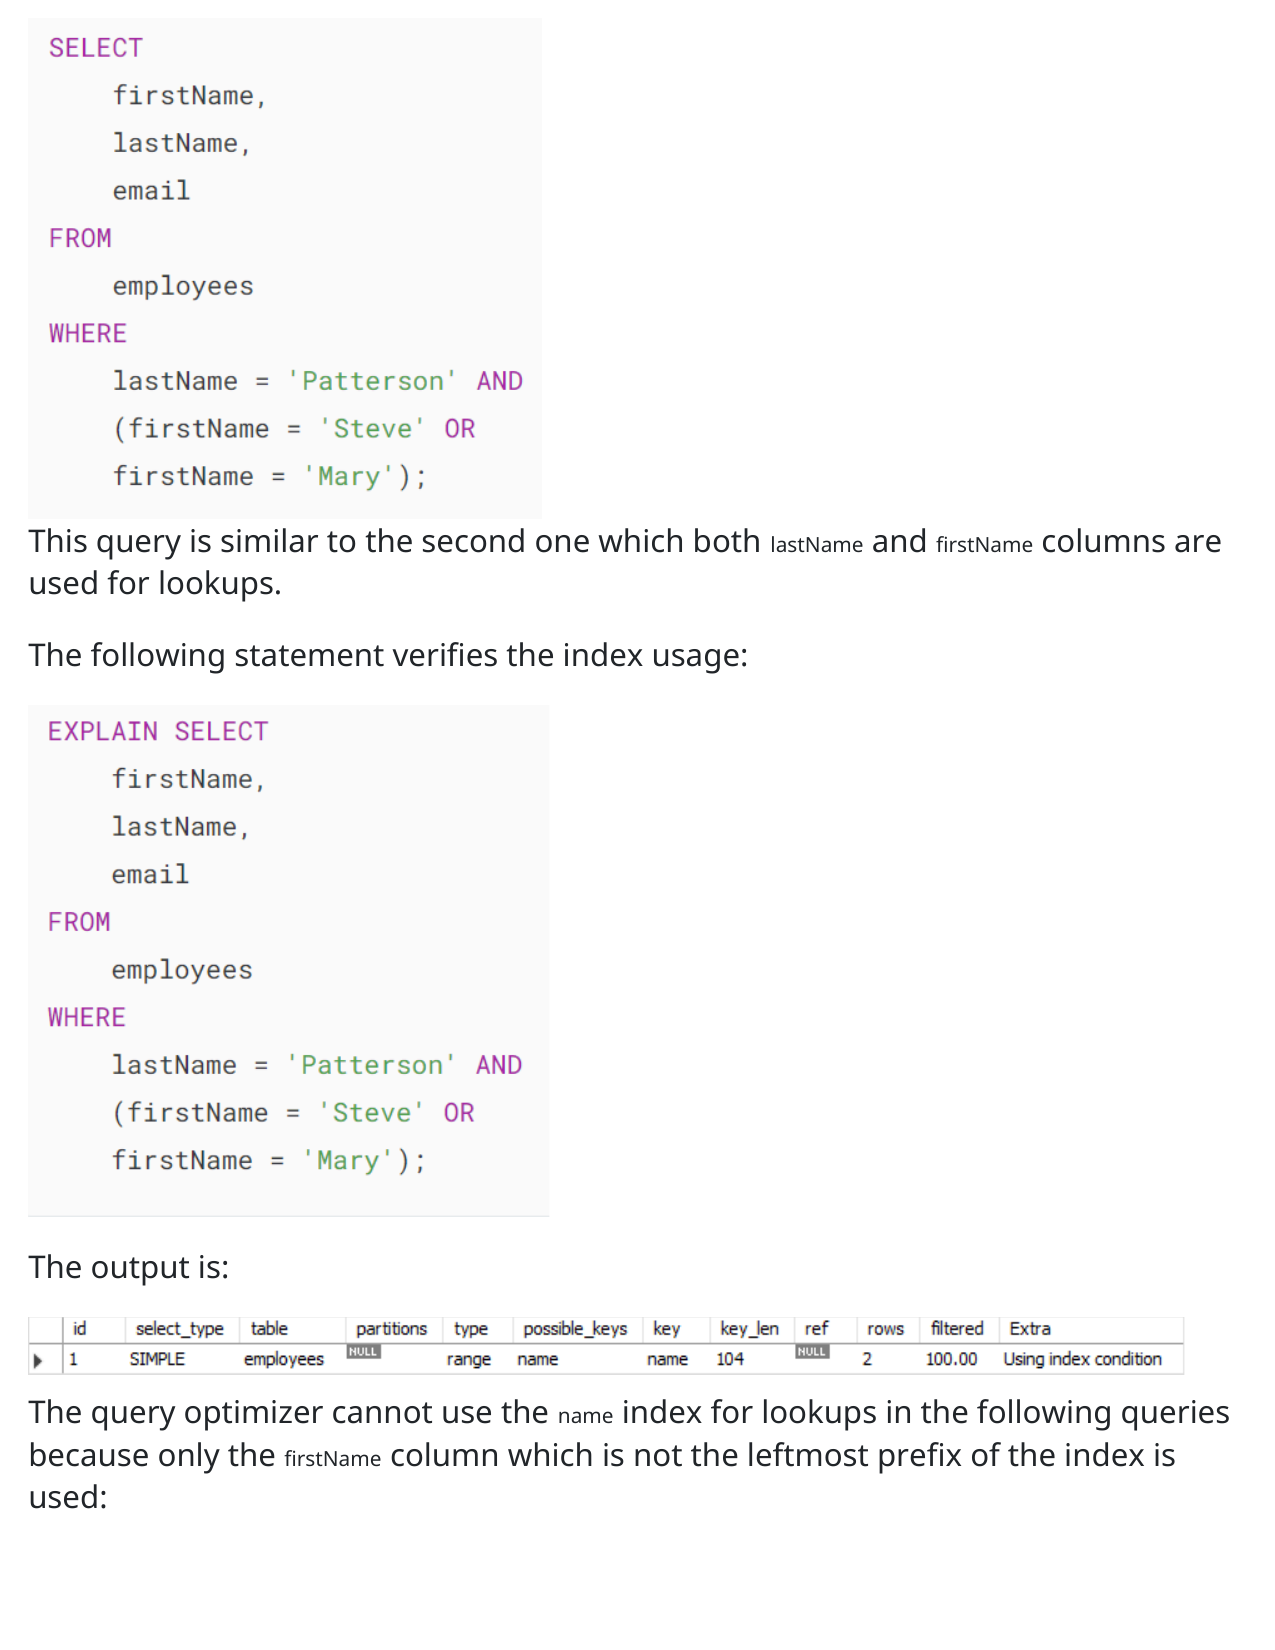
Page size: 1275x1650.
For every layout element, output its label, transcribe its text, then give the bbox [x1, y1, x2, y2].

text The output is: [28, 1245, 1247, 1288]
picture [28, 18, 542, 519]
text The query optimizer cannot use the name index for lookups in the following queries because only the firstName column which is not the leftmost prefix of the index is used: [28, 1390, 1247, 1518]
text This query is similar to the second one which both lastName and firstName columns are used for lookups. [28, 519, 1247, 604]
picture [28, 1317, 1185, 1375]
picture [28, 705, 550, 1217]
text The following statement verifies the index usage: [28, 633, 1247, 676]
